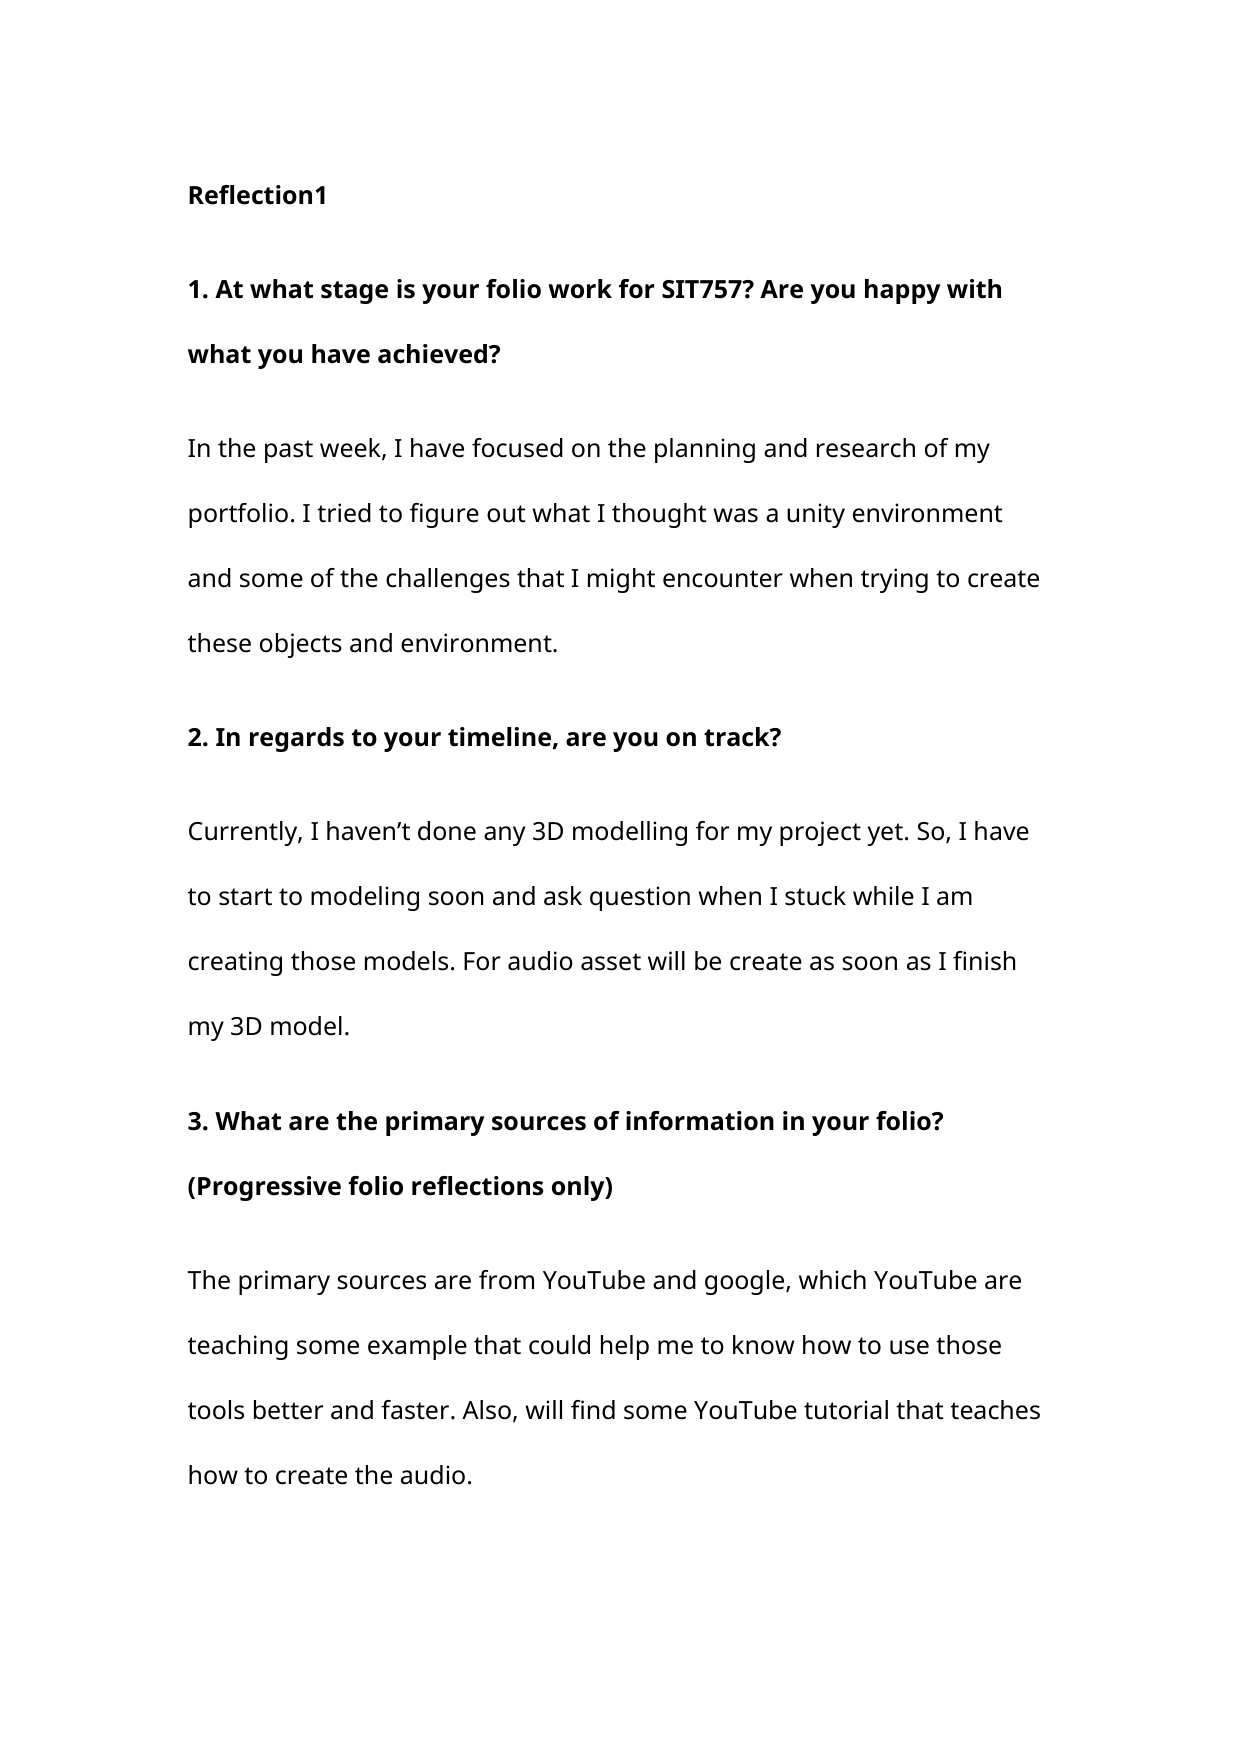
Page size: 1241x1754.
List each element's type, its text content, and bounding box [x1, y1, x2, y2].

text 3. What are the primary sources of information in your folio? (Progressive folio reflections only) [187, 1088, 1053, 1218]
text 1. At what stage is your folio work for SIT757? Are you happy with what you have achieved? [187, 256, 1053, 386]
text The primary sources are from YouTube and google, which YouTube are teaching some example that could help me to know how to use those tools better and faster. Also, will find some YouTube tutorial that teaches how to create the audio. [187, 1247, 1053, 1507]
text 2. In regards to your timeline, are you on track? [187, 704, 1053, 769]
text Currently, I haven’t done any 3D modelling for my project yet. So, I have to start to modeling soon and ask question when I stuck while I am creating those models. For audio asset will be create as soon as I finish my 3D model. [187, 799, 1053, 1059]
text In the past week, I have focused on the planning and research of my portfolio. I tried to figure out what I thought was a unity environment and some of the challenges that I might encounter when trying to create these objects and environment. [187, 415, 1053, 675]
text Reflection1 [187, 162, 1053, 227]
